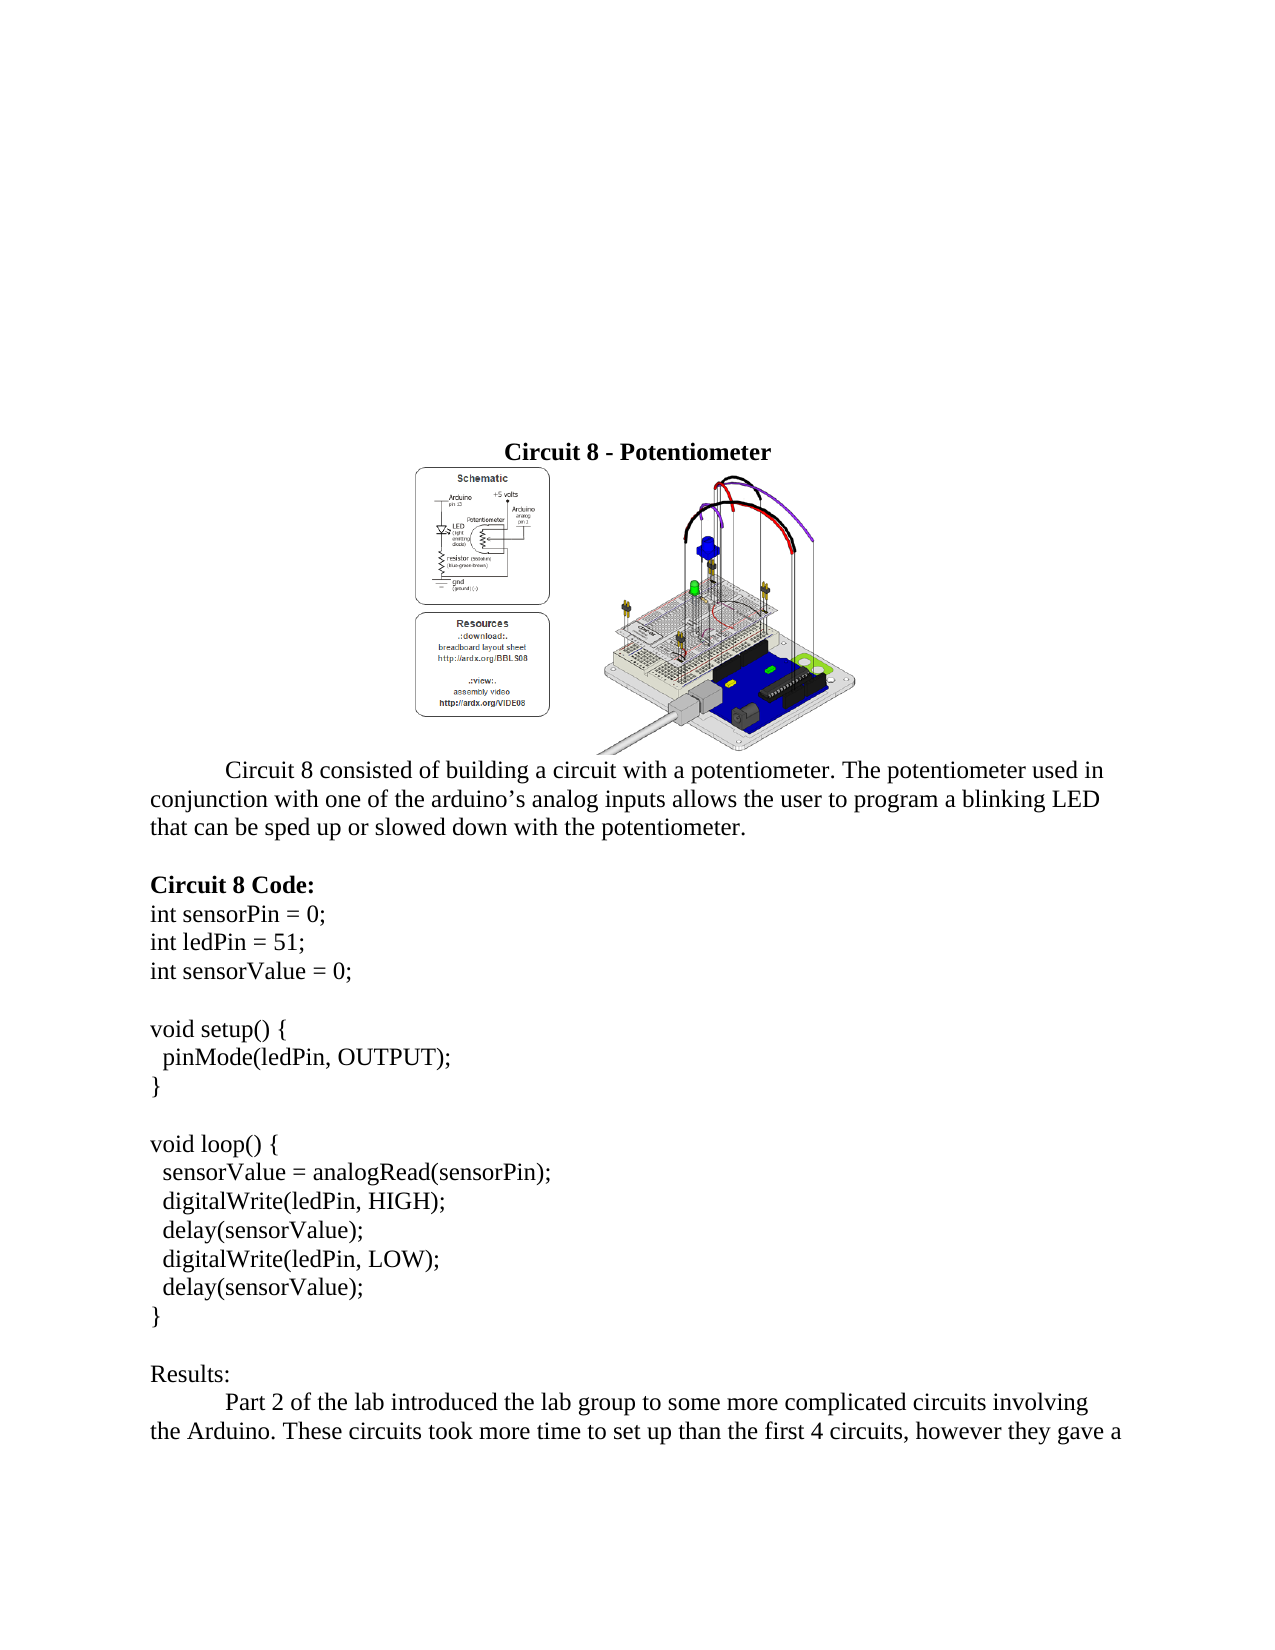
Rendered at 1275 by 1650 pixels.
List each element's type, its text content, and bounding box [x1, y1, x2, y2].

text int sensorPin = 0; [150, 899, 1125, 927]
text delay(sensorValue); [150, 1215, 1125, 1244]
text sensorValue = analogRead(sensorPin); [150, 1157, 1125, 1186]
text digitalWrite(ledPin, HIGH); [150, 1186, 1125, 1215]
text int sensorValue = 0; [150, 956, 1125, 985]
text Circuit 8 consisted of building a circuit with a potentiometer. The potentiometer used in conjunction with one of the arduino’s analog inputs allows the user to program a blinking LED that can be sped up or slowed down with the potentiometer. [150, 755, 1125, 841]
text void loop() { [150, 1129, 1125, 1157]
text int ledPin = 51; [150, 927, 1125, 956]
text Results: [150, 1359, 1125, 1387]
text } [150, 1301, 1125, 1330]
text pinMode(ledPin, OUTPUT); [150, 1042, 1125, 1071]
text Circuit 8 Code: [150, 870, 1125, 899]
text void setup() { [150, 1014, 1125, 1042]
text Circuit 8 - Potentiometer [150, 437, 1125, 466]
picture [410, 466, 865, 755]
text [150, 1387, 1125, 1445]
text delay(sensorValue); [150, 1272, 1125, 1301]
text } [150, 1071, 1125, 1100]
text digitalWrite(ledPin, LOW); [150, 1244, 1125, 1272]
